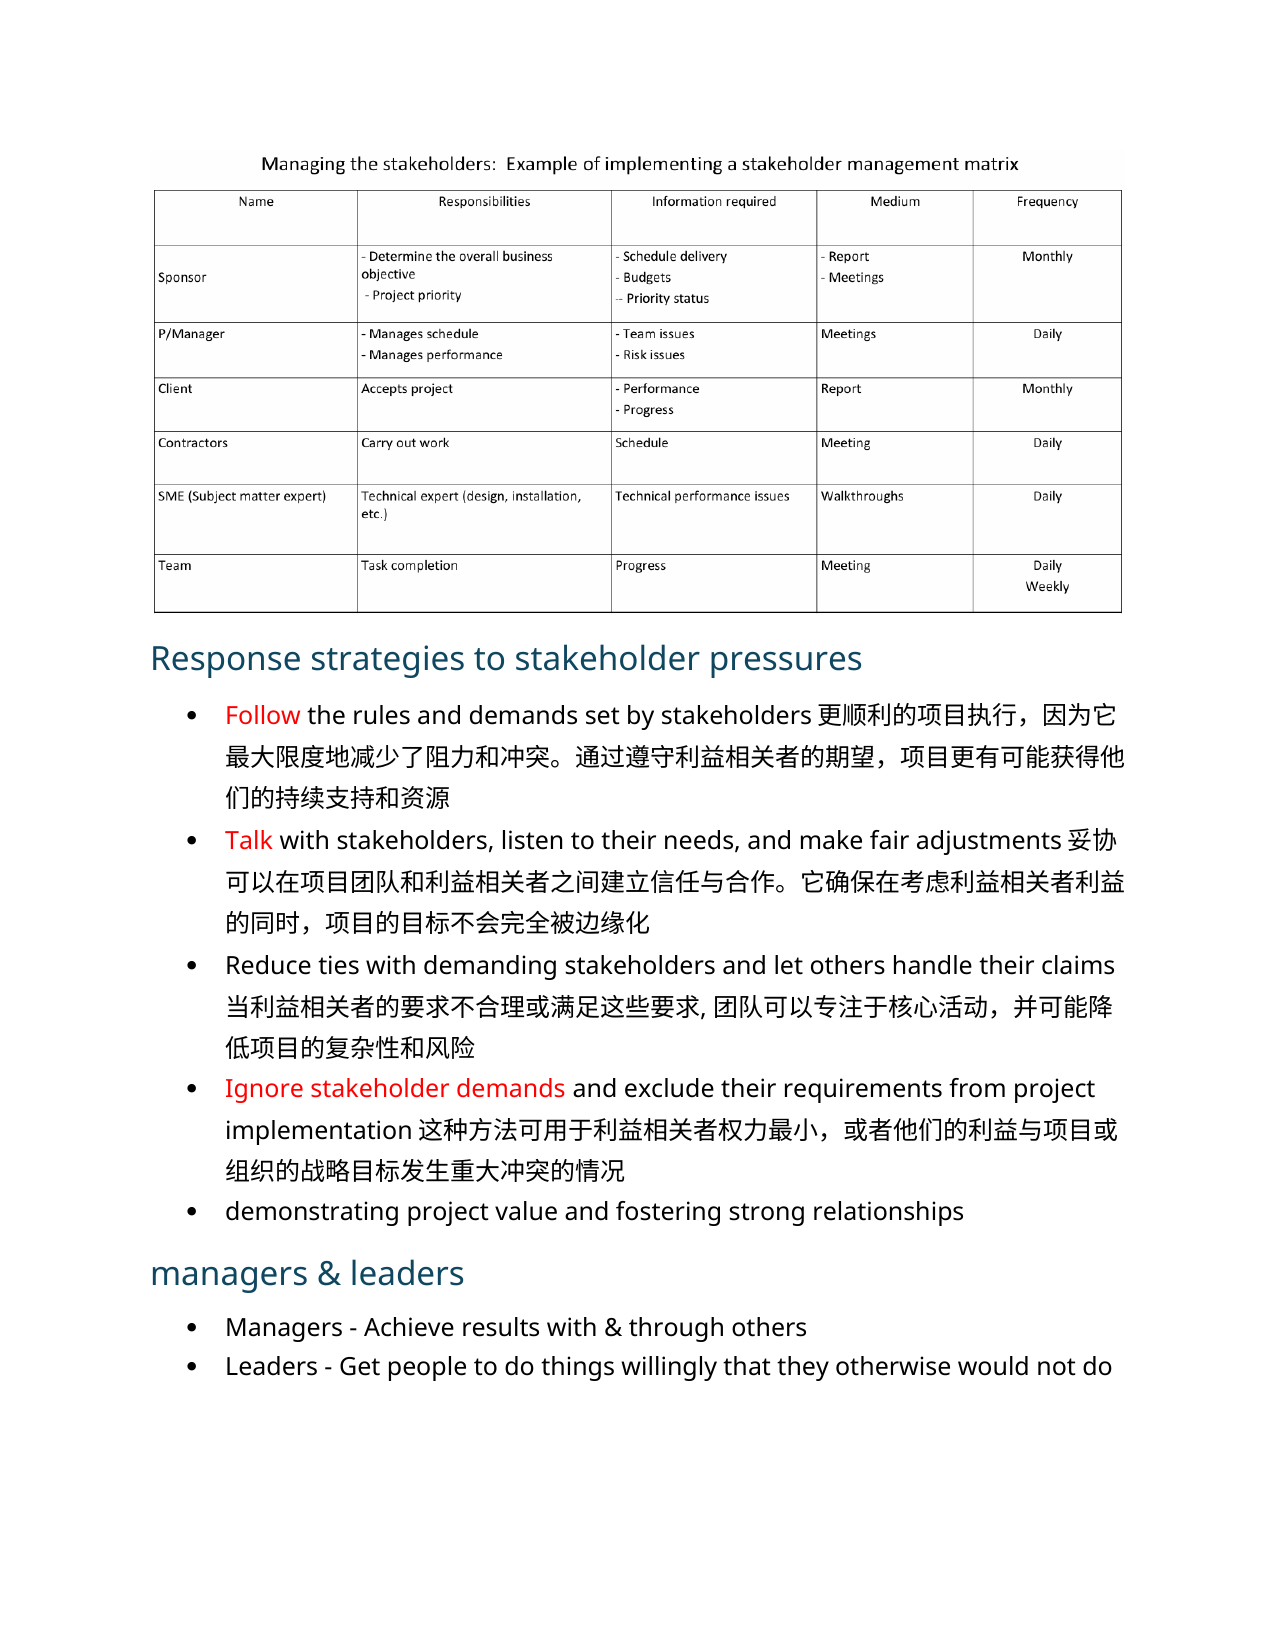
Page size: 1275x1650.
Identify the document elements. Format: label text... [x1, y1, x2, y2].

list Follow the rules and demands set by stakeholders更顺利的项目执行，因为它最大限度地减少了阻力和冲突。通过遵守利益相关者的期望，项目更有可能获得他们的持续支持和资源 [187, 696, 1125, 815]
picture [150, 150, 1125, 614]
list Leaders - Get people to do things willingly that they otherwise would not do [187, 1349, 1125, 1383]
list demonstrating project value and fostering strong relationships [187, 1193, 1125, 1227]
list Talk with stakeholders, listen to their needs, and make fair adjustments妥协可以在项目团队和利益相关者之间建立信任与合作。它确保在考虑利益相关者利益的同时，项目的目标不会完全被边缘化 [187, 821, 1125, 940]
subtitle managers & leaders [150, 1249, 1125, 1295]
subtitle Response strategies to stakeholder pressures [150, 635, 1125, 681]
list Reduce ties with demanding stakeholders and let others handle their claims当利益相关者的要求不合理或满足这些要求, 团队可以专注于核心活动，并可能降低项目的复杂性和风险 [187, 946, 1125, 1065]
list Ignore stakeholder demands and exclude their requirements from project implementation这种方法可用于利益相关者权力最小，或者他们的利益与项目或组织的战略目标发生重大冲突的情况 [187, 1071, 1125, 1188]
list Managers - Achieve results with & through others [187, 1310, 1125, 1344]
